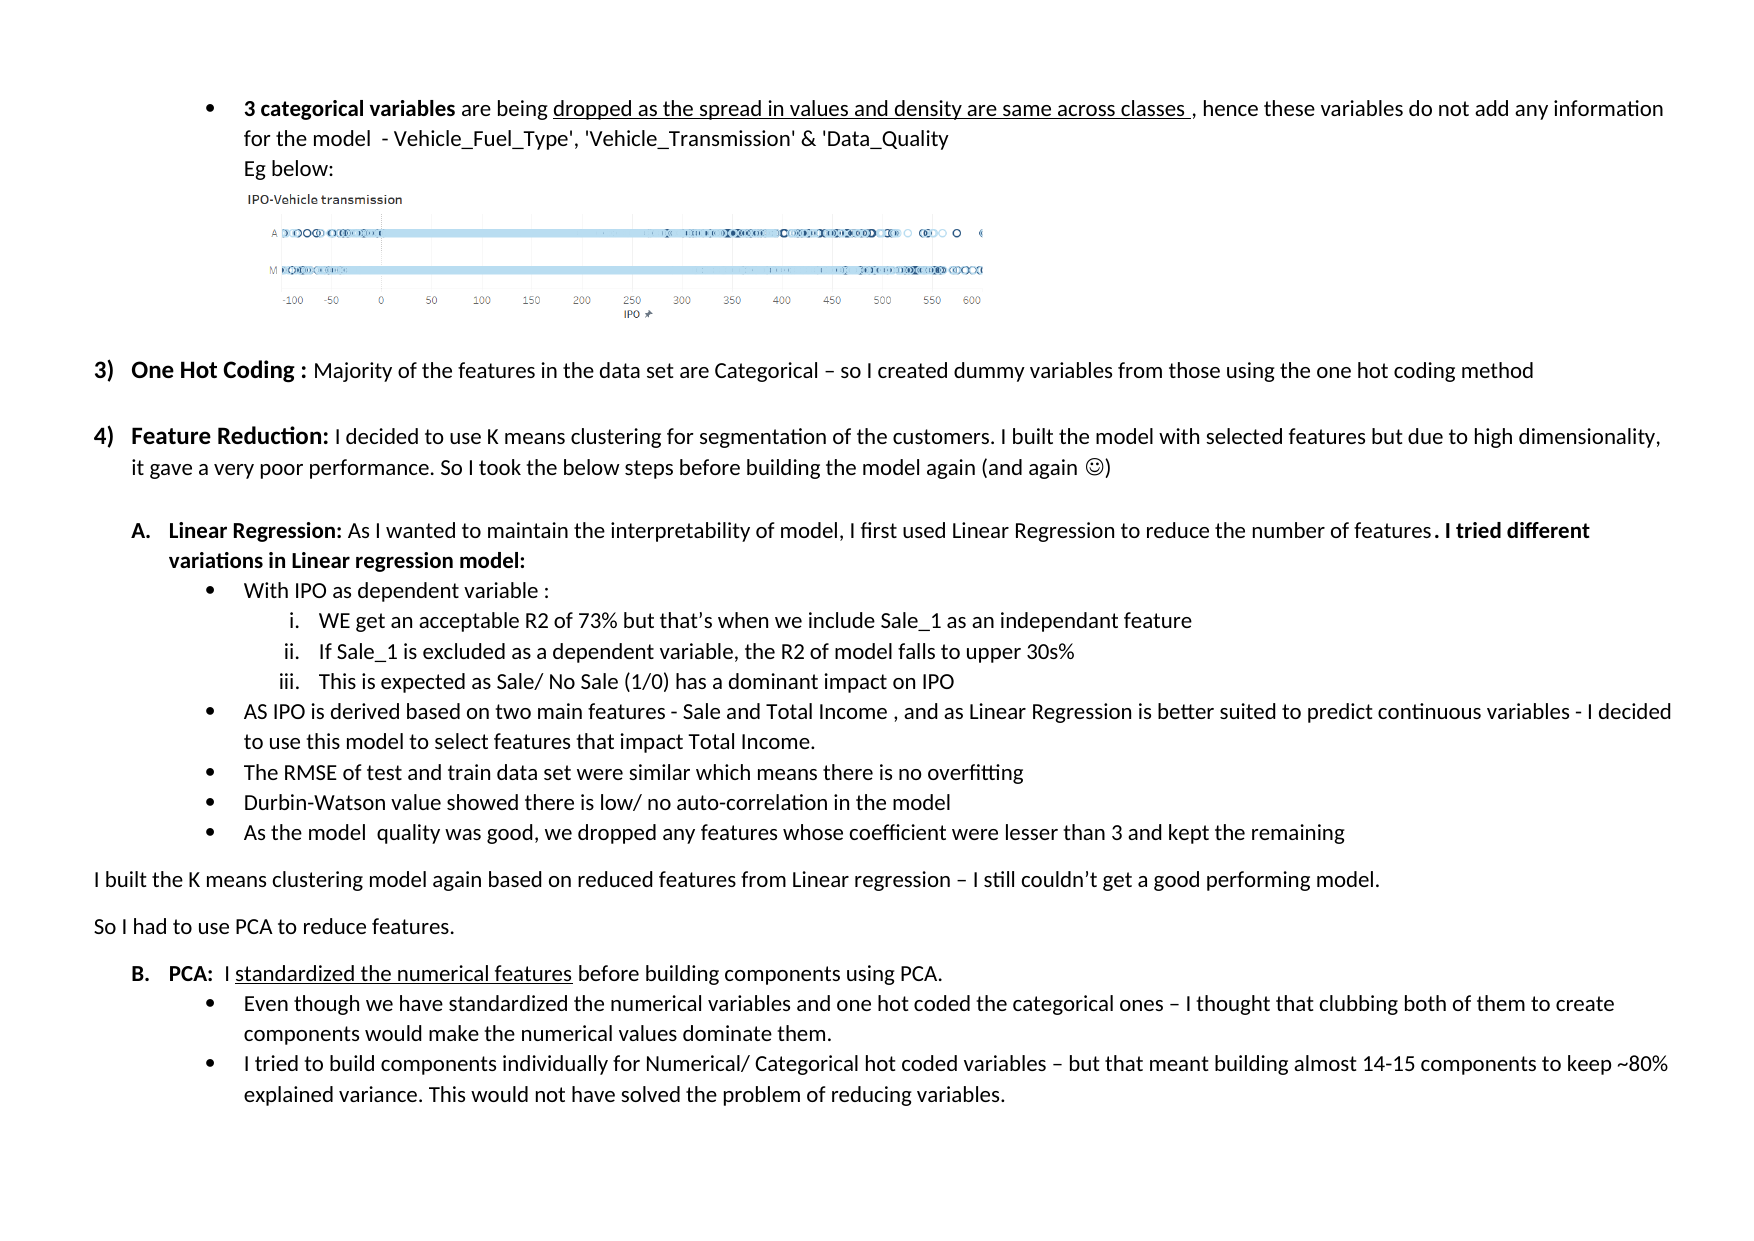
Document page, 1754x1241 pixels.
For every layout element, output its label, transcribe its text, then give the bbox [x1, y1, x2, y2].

list As the model quality was good, we dropped any features whose coefficient were lesser than 3 and kept the remaining [206, 818, 1678, 846]
list Eg below: [244, 154, 1678, 182]
text So I had to use PCA to reduce features. [94, 912, 1678, 940]
picture [243, 184, 1002, 322]
list Feature Reduction: I decided to use K means clustering for segmentation of the customers. I built the model with selected features but due to high dimensionality, it gave a very poor performance. So I took the below steps before building the model again (and again ) [94, 420, 1678, 481]
list PCA: I standardized the numerical features before building components using PCA. [131, 959, 1678, 987]
list 3 categorical variables are being dropped as the spread in values and density are same across classes , hence these variables do not add any information for the model - Vehicle_Fuel_Type', 'Vehicle_Transmission' & 'Data_Quality [206, 94, 1678, 152]
list This is expected as Sale/ No Sale (1/0) has a dominant impact on IPO [300, 667, 1678, 695]
list One Hot Coding : Majority of the features in the data set are Categorical – so I created dummy variables from those using the one hot coding method [94, 354, 1678, 385]
list AS IPO is derived based on two main features - Sale and Total Income , and as Linear Regression is better suited to predict continuous variables - I decided to use this model to select features that impact Total Income. [206, 697, 1678, 755]
list Even though we have standardized the numerical variables and one hot coded the categorical ones – I thought that clubbing both of them to create components would make the numerical values dominate them. [206, 989, 1678, 1047]
list The RMSE of test and train data set were similar which means there is no overfitting [206, 758, 1678, 786]
list Linear Regression: As I wanted to maintain the interpretability of model, I first used Linear Regression to reduce the number of features. I tried different variations in Linear regression model: [131, 516, 1678, 574]
list I tried to build components individually for Numerical/ Categorical hot coded variables – but that meant building almost 14-15 components to keep ~80% explained variance. This would not have solved the problem of reducing variables. [206, 1049, 1678, 1108]
list WE get an acceptable R2 of 73% but that’s when we include Sale_1 as an independant feature [300, 607, 1678, 634]
list With IPO as dependent variable : [206, 576, 1678, 604]
list If Sale_1 is excluded as a dependent variable, the R2 of model falls to upper 30s% [300, 637, 1678, 665]
list Durbin-Watson value showed there is low/ no auto-correlation in the model [206, 788, 1678, 816]
text I built the K means clustering model again based on reduced features from Linear regression – I still couldn’t get a good performing model. [94, 865, 1678, 893]
